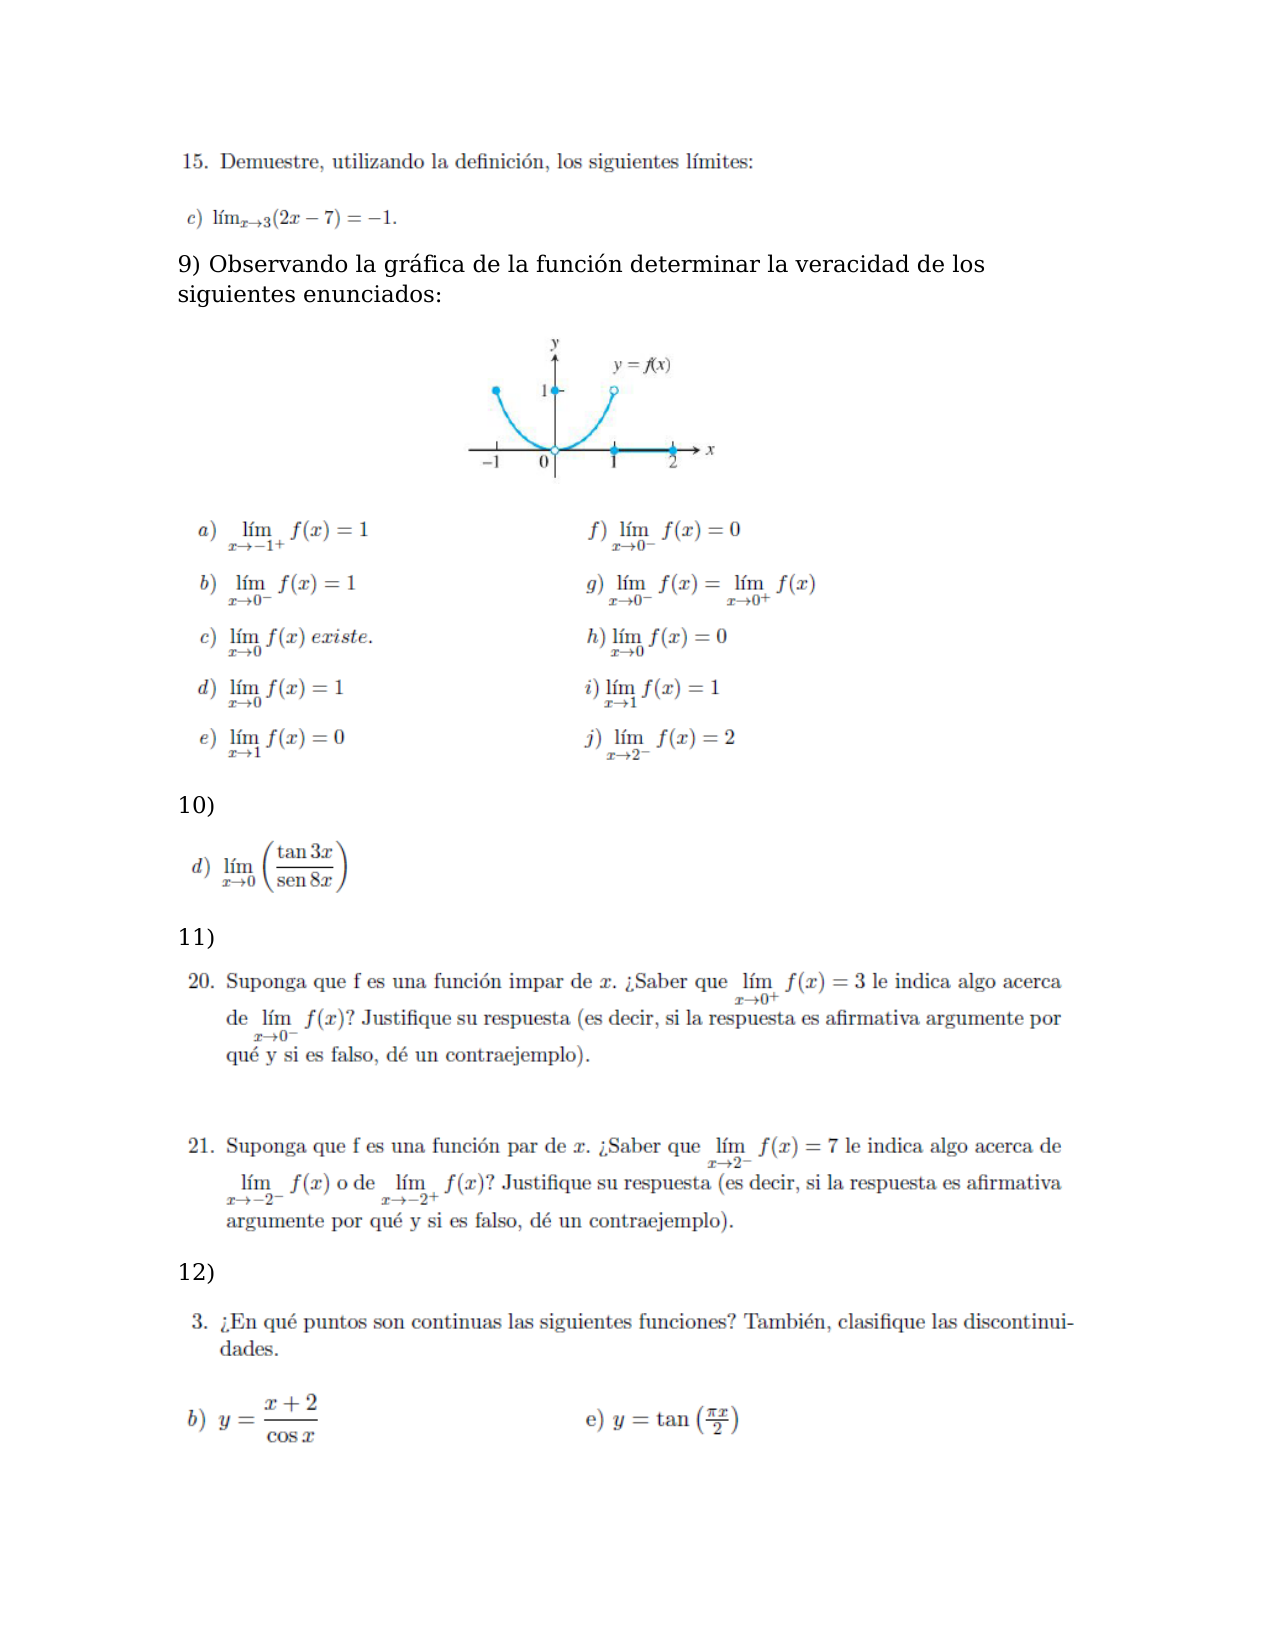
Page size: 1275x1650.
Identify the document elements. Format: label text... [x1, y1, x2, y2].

picture [177, 1303, 1098, 1365]
picture [177, 1383, 765, 1452]
picture [177, 147, 770, 185]
text 12) [177, 1257, 1098, 1285]
picture [177, 203, 424, 230]
text 10) [177, 790, 1098, 818]
picture [177, 836, 365, 904]
picture [177, 968, 1093, 1239]
text 9) Observando la gráfica de la función determinar la veracidad de los siguientes enunciados: [177, 250, 1098, 307]
text 11) [177, 922, 1098, 950]
picture [177, 326, 846, 772]
